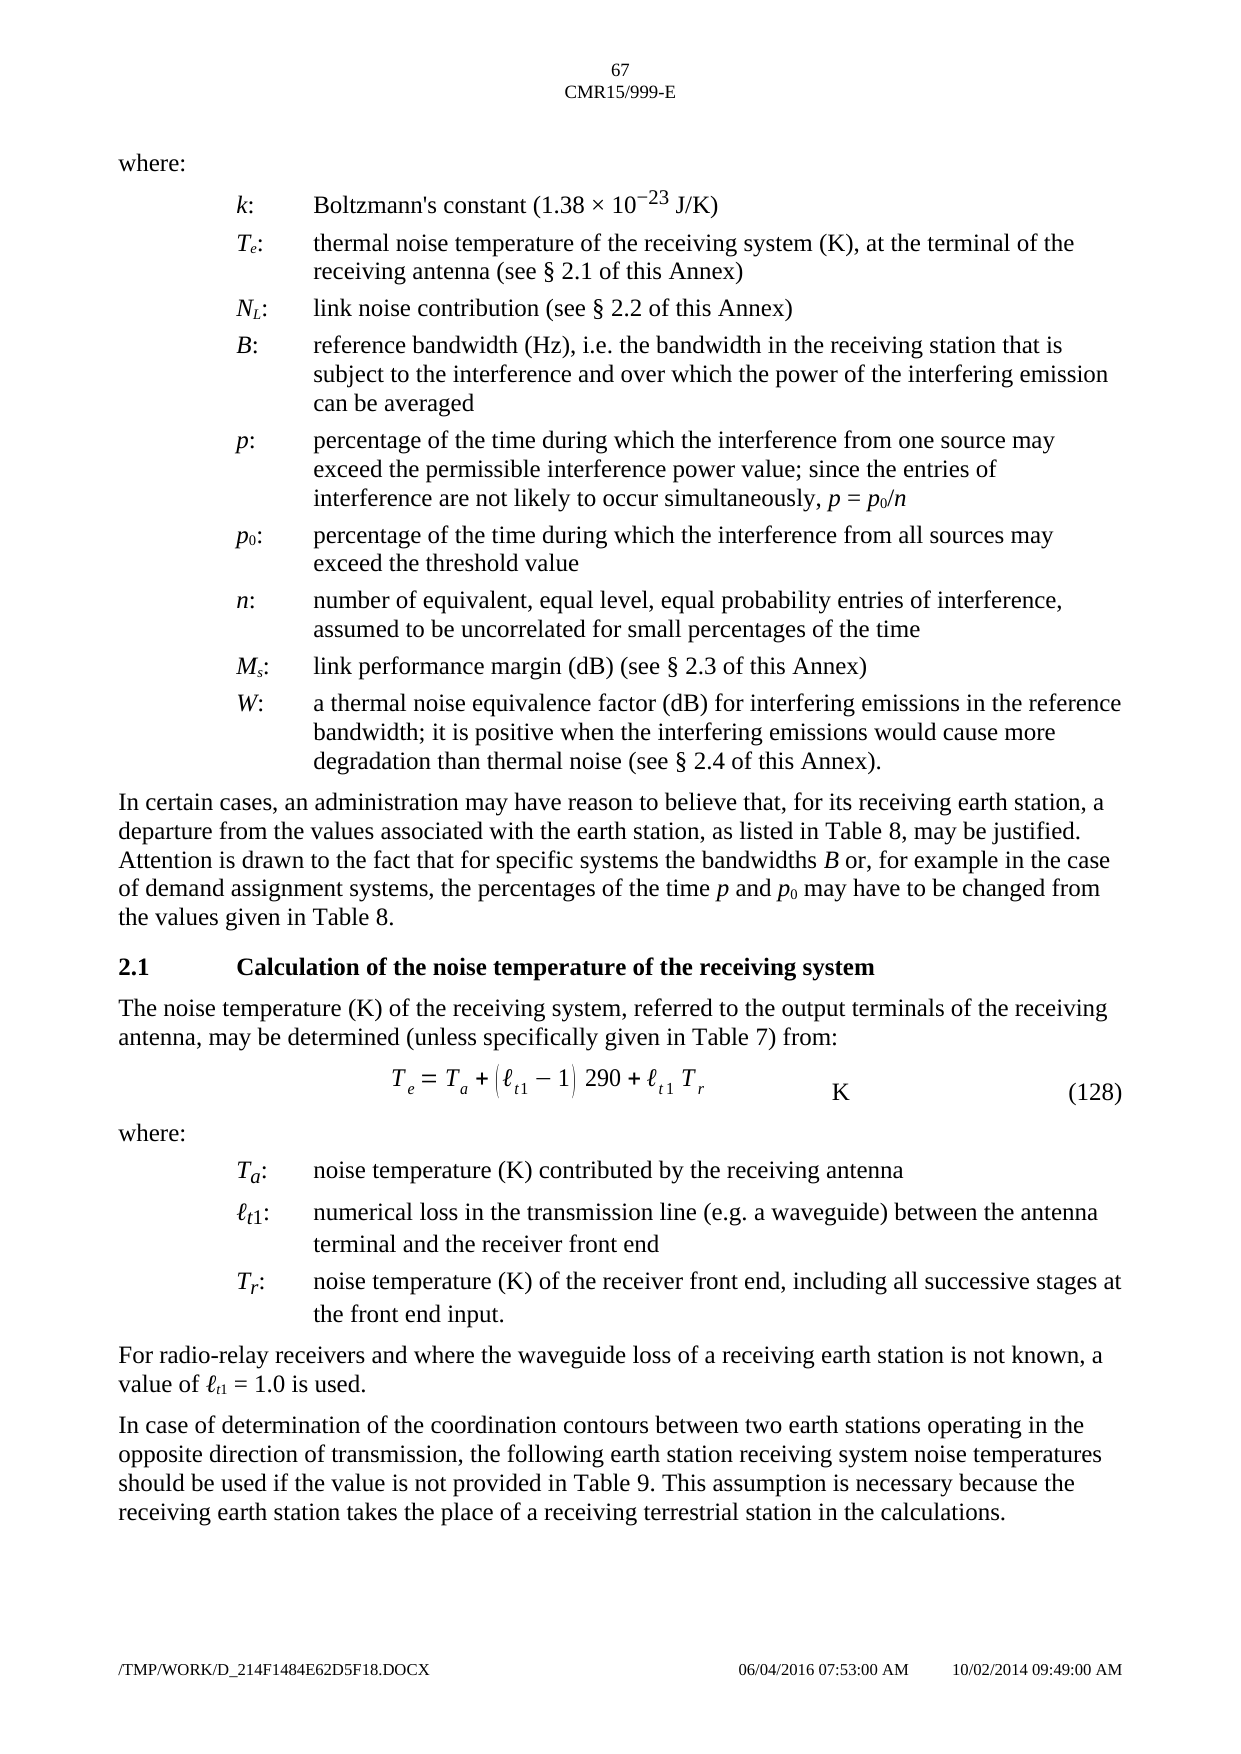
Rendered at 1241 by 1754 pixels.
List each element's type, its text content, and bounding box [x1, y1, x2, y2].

text n: number of equivalent, equal level, equal probability entries of interference, assumed to be uncorrelated for small percentages of the time [236, 586, 1122, 643]
text K (128) [118, 1063, 1122, 1106]
text p0: percentage of the time during which the interference from all sources may exceed the threshold value [236, 520, 1122, 577]
text In certain cases, an administration may have reason to believe that, for its receiving earth station, a departure from the values associated with the earth station, as listed in Table 8, may be justified. Attention is drawn to the fact that for specific systems the bandwidths B or, for example in the case of demand assignment systems, the percentages of the time p and p0 may have to be changed from the values given in Table 8. [118, 787, 1122, 931]
text Te: thermal noise temperature of the receiving system (K), at the terminal of the receiving antenna (see § 2.1 of this Annex) [236, 228, 1122, 285]
text B: reference bandwidth (Hz), i.e. the bandwidth in the receiving station that is subject to the interference and over which the power of the interfering emission can be averaged [236, 331, 1122, 417]
text Ms: link performance margin (dB) (see § 2.3 of this Annex) [236, 651, 1122, 680]
text ℓt1: numerical loss in the transmission line (e.g. a waveguide) between the antenna terminal and the receiver front end [236, 1197, 1122, 1258]
text p: percentage of the time during which the interference from one source may exceed the permissible interference power value; since the entries of interference are not likely to occur simultaneously, p = p0/n [236, 425, 1122, 511]
text Tr: noise temperature (K) of the receiver front end, including all successive stages at the front end input. [236, 1266, 1122, 1328]
subtitle 2.1 Calculation of the noise temperature of the receiving system [118, 952, 1122, 981]
text The noise temperature (K) of the receiving system, referred to the output terminals of the receiving antenna, may be determined (unless specifically given in Table 7) from: [118, 993, 1122, 1051]
text Ta: noise temperature (K) contributed by the receiving antenna [236, 1156, 1122, 1188]
text For radio-relay receivers and where the waveguide loss of a receiving earth station is not known, a value of ℓt1 = 1.0 is used. [118, 1340, 1122, 1398]
text where: [118, 1118, 1122, 1147]
text NL: link noise contribution (see § 2.2 of this Annex) [236, 293, 1122, 322]
text In case of determination of the coordination contours between two earth stations operating in the opposite direction of transmission, the following earth station receiving system noise temperatures should be used if the value is not provided in Table 9. This assumption is necessary because the receiving earth station takes the place of a receiving terrestrial station in the calculations. [118, 1410, 1122, 1525]
text where: [118, 148, 1122, 176]
text W: a thermal noise equivalence factor (dB) for interfering emissions in the reference bandwidth; it is positive when the interfering emissions would cause more degradation than thermal noise (see § 2.4 of this Annex). [236, 688, 1122, 775]
text k: Boltzmann's constant (1.38 × 10−23 J/K) [236, 185, 1122, 219]
